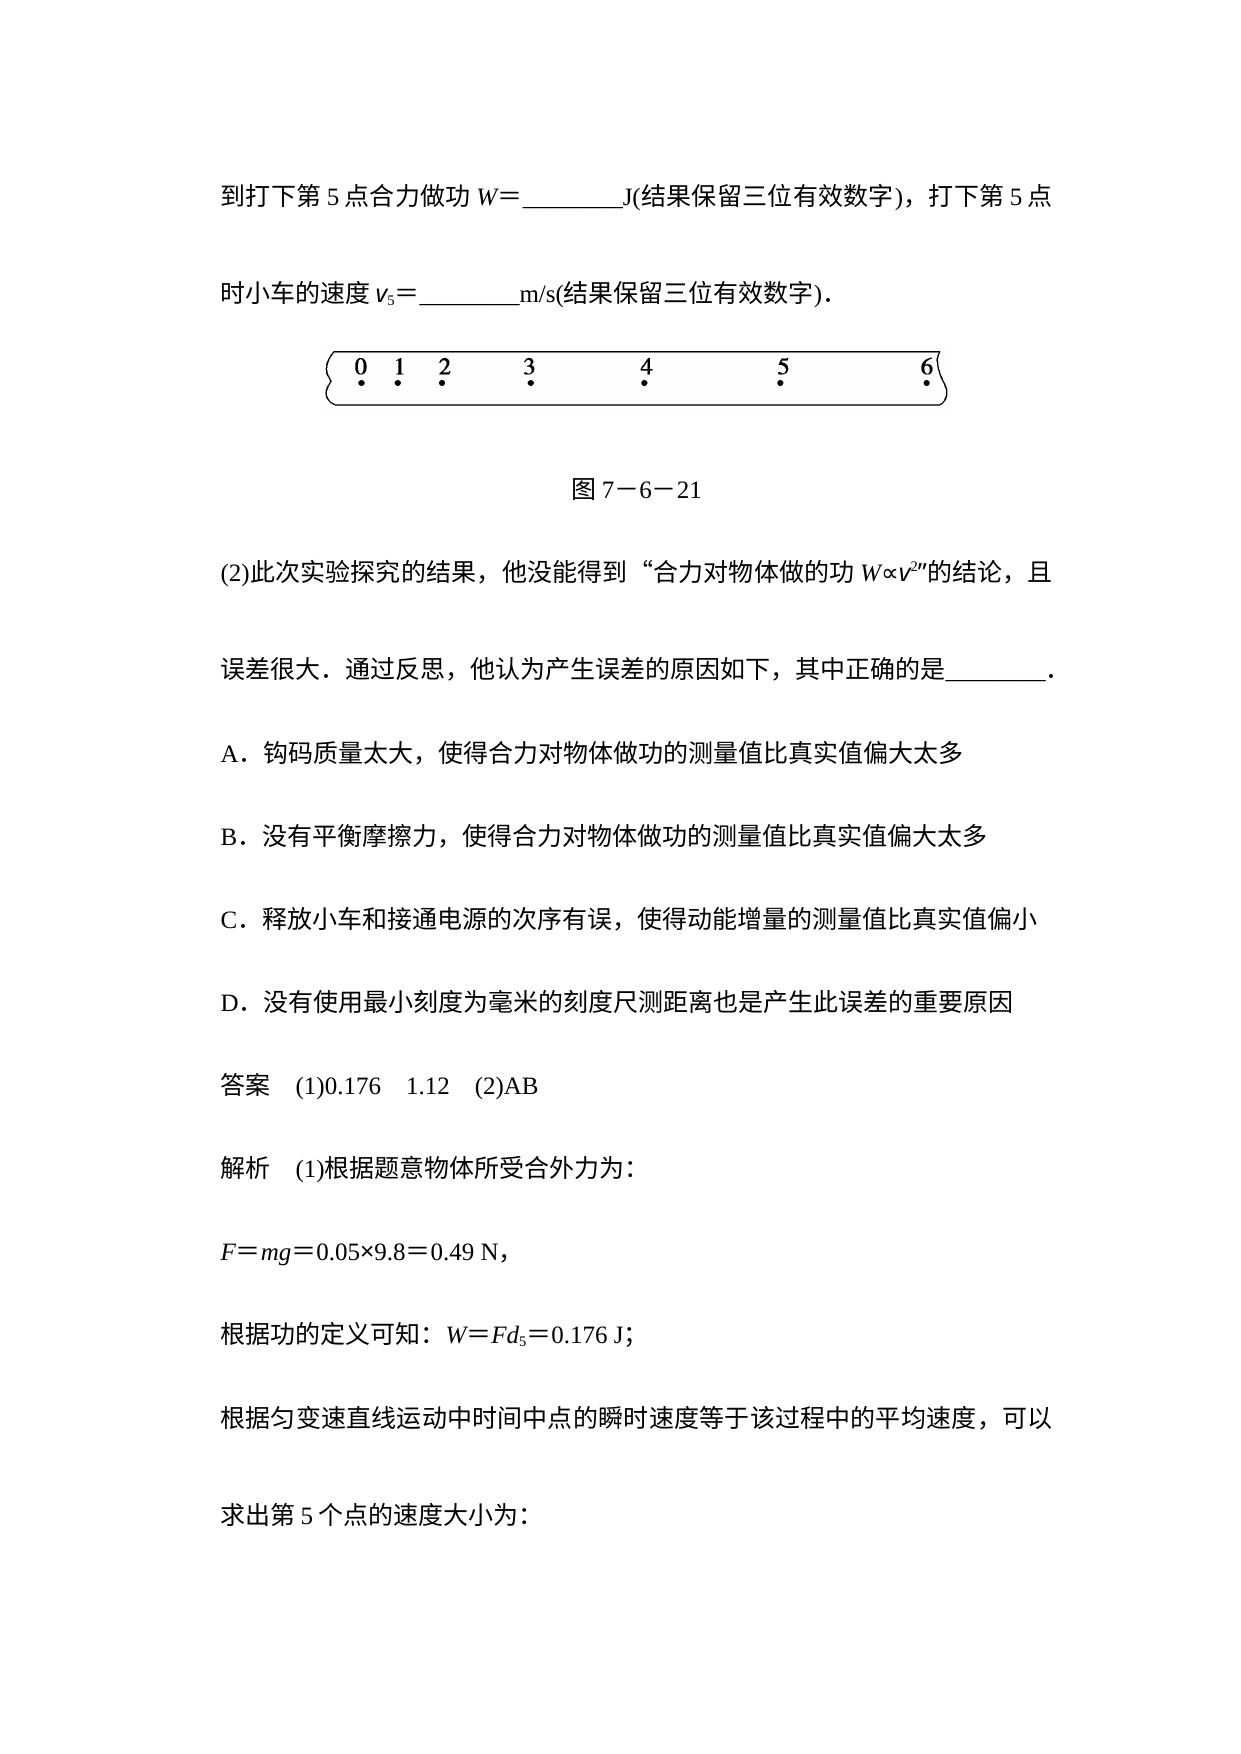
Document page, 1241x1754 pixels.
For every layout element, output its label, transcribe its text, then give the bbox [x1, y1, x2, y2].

text (2)此次实验探究的结果，他没能得到“合力对物体做的功W∝v2”的结论，且误差很大．通过反思，他认为产生误差的原因如下，其中正确的是________． [220, 538, 1053, 701]
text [220, 162, 1053, 324]
text C．释放小车和接通电源的次序有误，使得动能增量的测量值比真实值偏小 [220, 885, 1053, 950]
picture [318, 342, 955, 417]
text 图7－6－21 [220, 455, 1053, 520]
text F＝mg＝0.05×9.8＝0.49 N， [220, 1217, 1053, 1282]
text B．没有平衡摩擦力，使得合力对物体做功的测量值比真实值偏大太多 [220, 802, 1053, 867]
text 答案 (1)0.176 1.12 (2)AB [220, 1051, 1053, 1116]
text D．没有使用最小刻度为毫米的刻度尺测距离也是产生此误差的重要原因 [220, 968, 1053, 1033]
text 解析 (1)根据题意物体所受合外力为： [220, 1134, 1053, 1199]
text A．钩码质量太大，使得合力对物体做功的测量值比真实值偏大太多 [220, 719, 1053, 784]
text 根据匀变速直线运动中时间中点的瞬时速度等于该过程中的平均速度，可以求出第5个点的速度大小为： [220, 1384, 1053, 1546]
text 根据功的定义可知：W＝Fd5＝0.176 J； [220, 1301, 1053, 1366]
